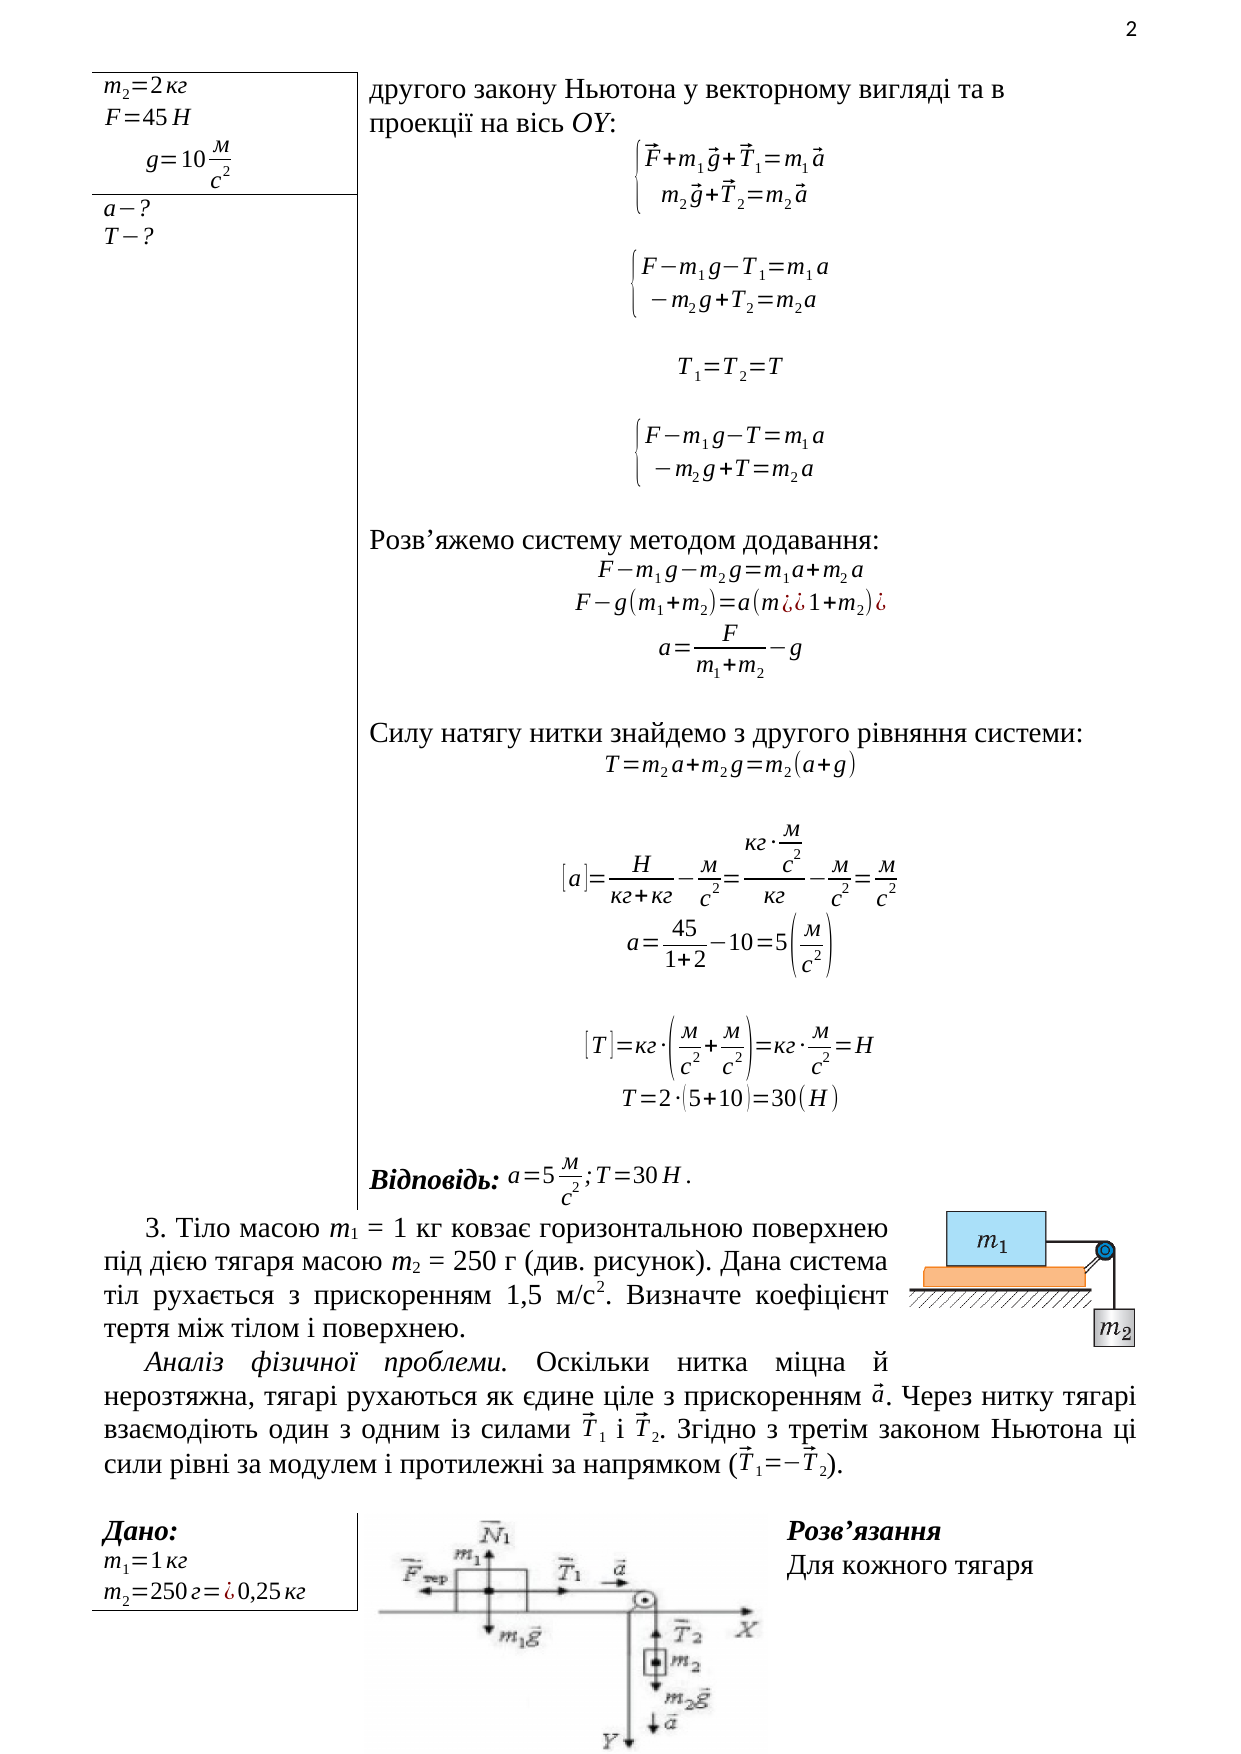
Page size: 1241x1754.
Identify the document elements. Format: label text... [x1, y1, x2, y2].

table_header Дано: [92, 73, 357, 193]
table_header Дано: [92, 1513, 357, 1609]
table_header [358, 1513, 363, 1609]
picture [363, 1513, 768, 1754]
text 3. Тіло масою m1 = 1 кг ковзає горизонтальною поверхнею під дією тягаря масою m2 = 250 г (див. рисунок). Дана система тіл рухається з прискоренням 1,5 м/с2. Визначте коефіцієнт тертя між тілом і поверхнею. [103, 1210, 907, 1344]
text Аналіз фізичної проблеми. Оскільки нитка міцна й нерозтяжна, тягарі рухаються як єдине ціле з прискоренням . Через нитку тягарі взаємодіють один з одним із силами і . Згідно з третім законом Ньютона ці сили рівні за модулем і протилежні за напрямком (). [103, 1344, 1137, 1480]
table_cell [92, 195, 357, 1210]
picture [907, 1210, 1137, 1349]
